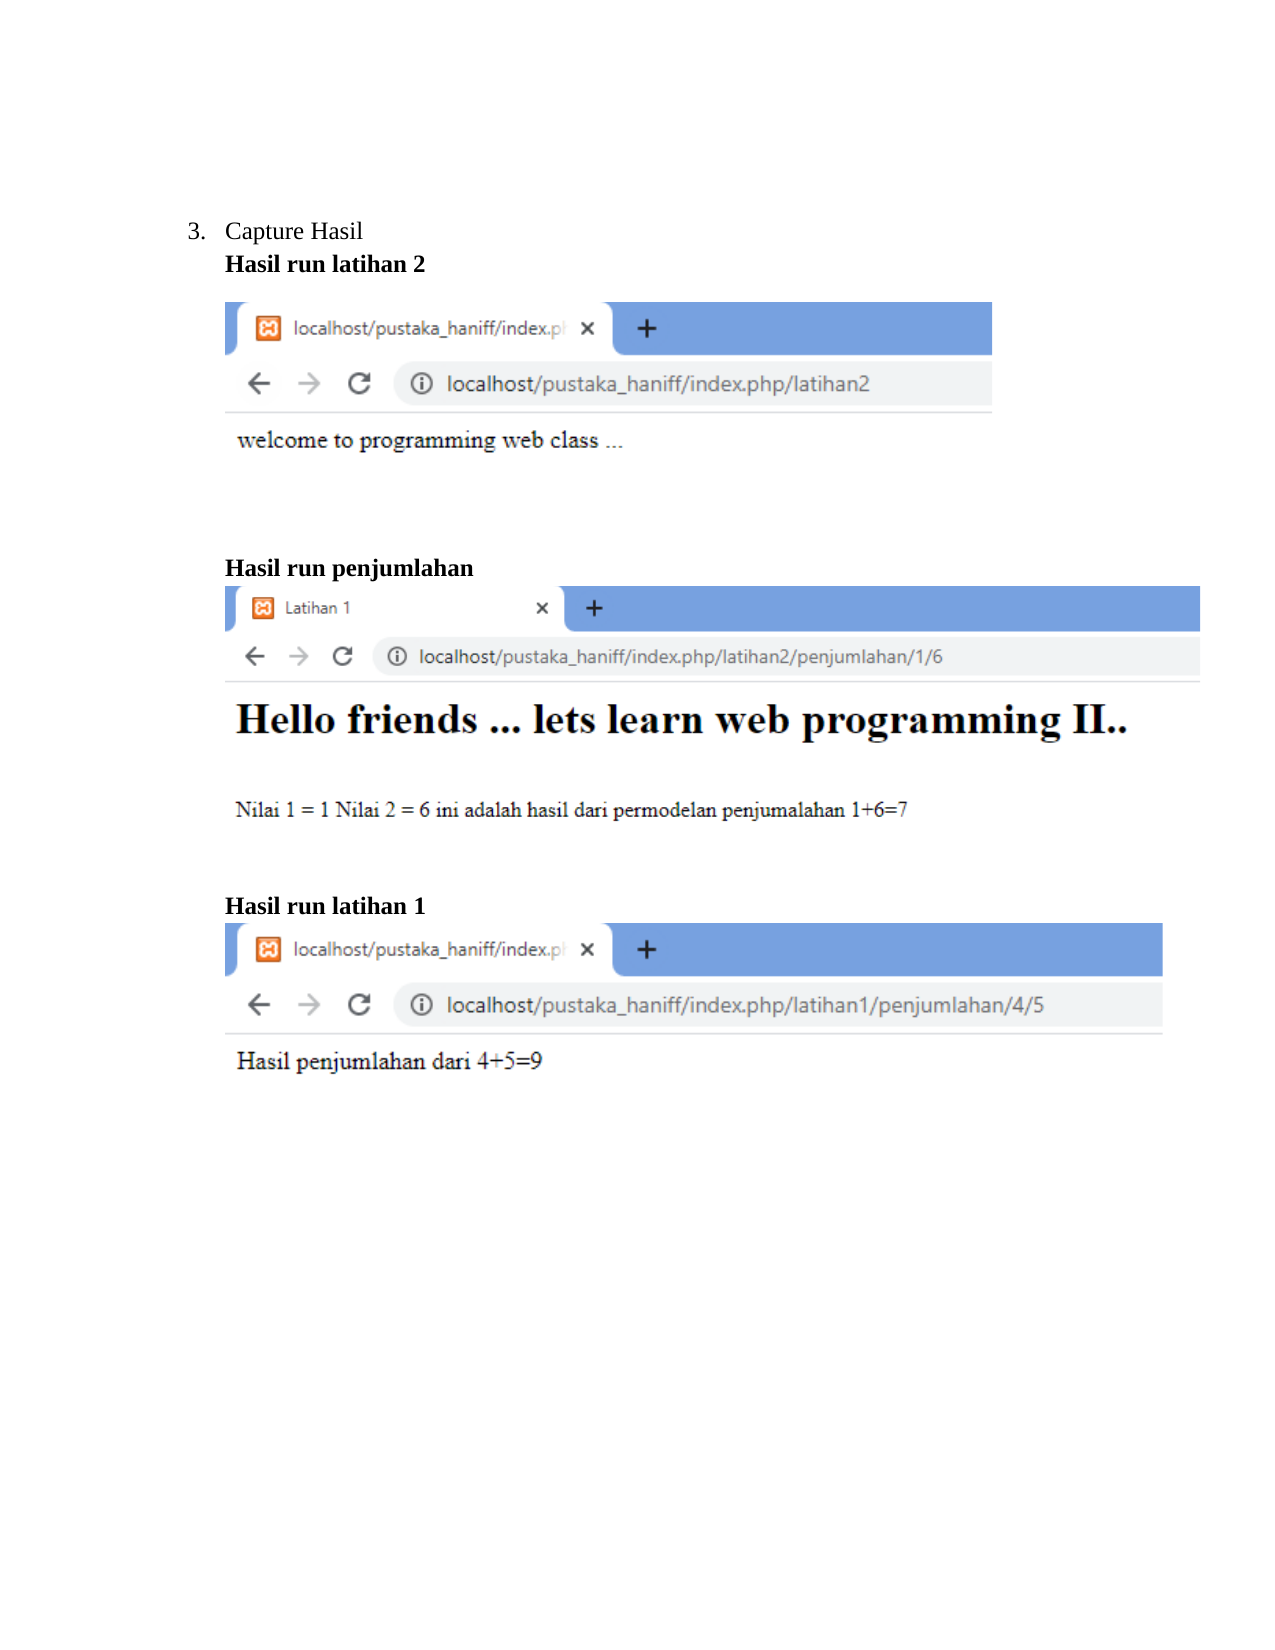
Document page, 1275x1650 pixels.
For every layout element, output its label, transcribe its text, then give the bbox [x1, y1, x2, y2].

list Hasil run penjumlahan [225, 553, 1125, 582]
list Capture Hasil [187, 216, 1125, 245]
picture [225, 302, 993, 528]
list Hasil run latihan 1 [225, 891, 1125, 920]
picture [225, 586, 1200, 887]
picture [225, 923, 1163, 1167]
list Hasil run latihan 2 [225, 249, 1125, 278]
